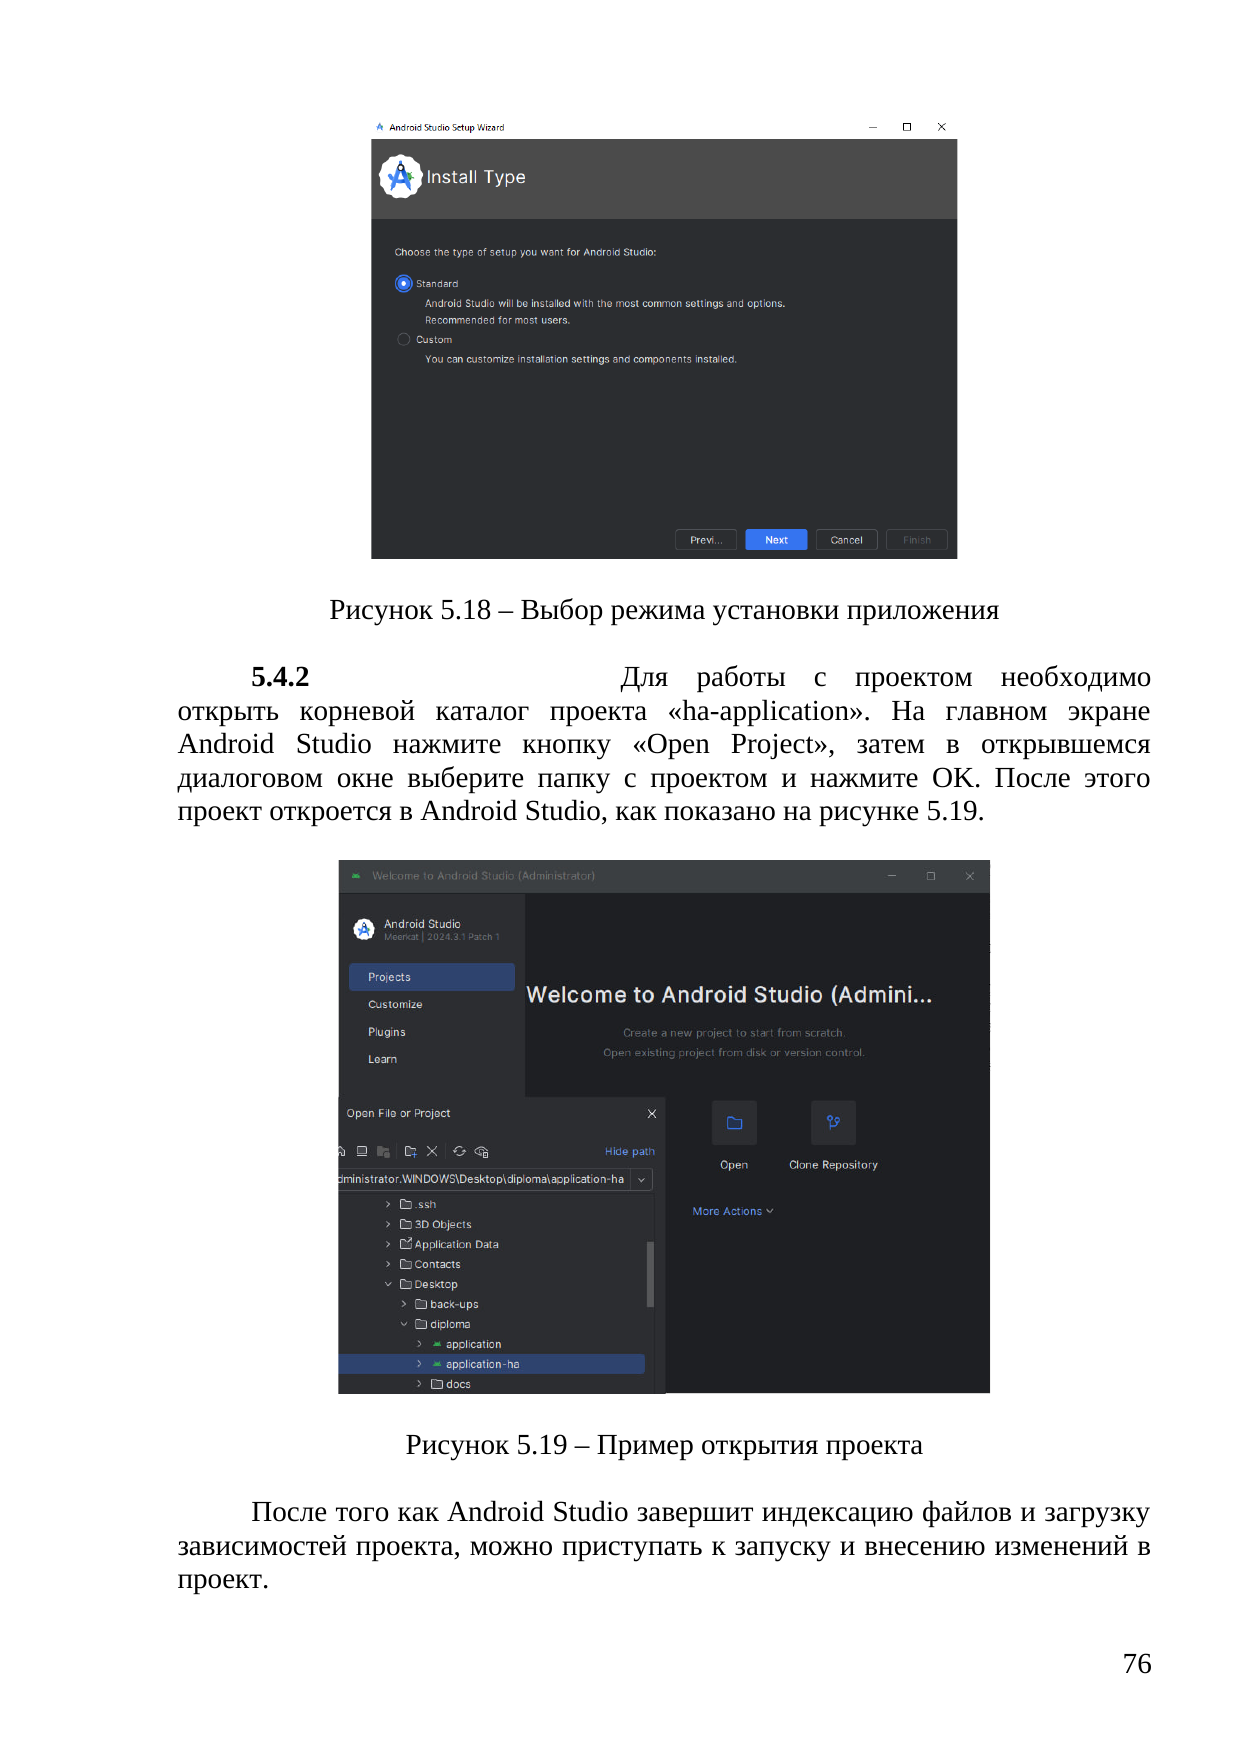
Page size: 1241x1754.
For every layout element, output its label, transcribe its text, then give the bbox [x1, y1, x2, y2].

text Рисунок 5.18 – Выбор режима установки приложения [177, 592, 1152, 626]
picture [371, 118, 958, 559]
text После того как Android Studio завершит индексацию файлов и загрузку зависимостей проекта, можно приступать к запуску и внесению изменений в проект. [177, 1494, 1152, 1595]
text Рисунок 5.19 – Пример открытия проекта [177, 1427, 1152, 1461]
picture [338, 860, 991, 1394]
text Для работы с проектом необходимо открыть корневой каталог проекта «ha-application». На главном экране Android Studio нажмите кнопку «Open Project», затем в открывшемся диалоговом окне выберите папку с проектом и нажмите OK. После этого проект откроется в Android Studio, как показано на рисунке 5.19. [177, 659, 1152, 827]
